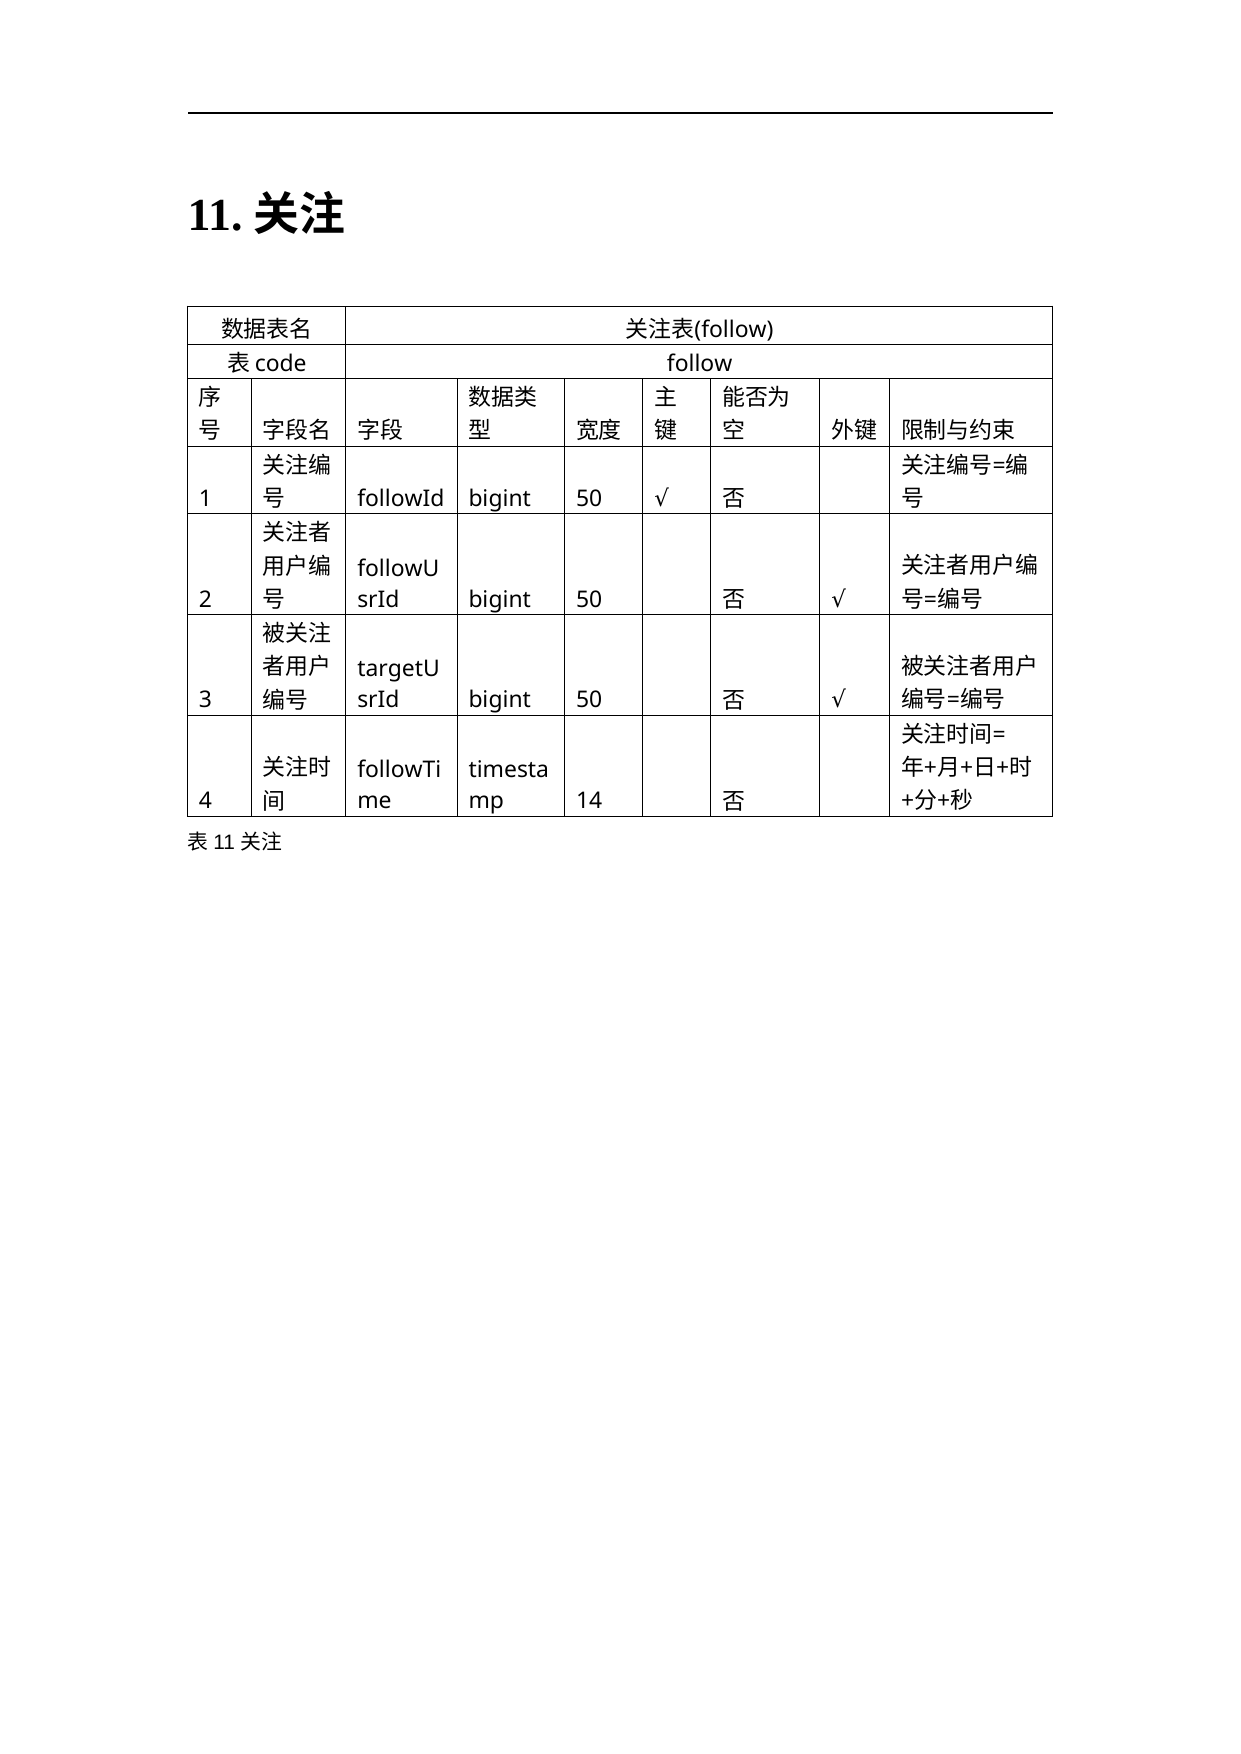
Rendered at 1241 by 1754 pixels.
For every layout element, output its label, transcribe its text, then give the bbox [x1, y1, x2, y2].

table_cell [643, 514, 710, 614]
table_cell 4 [188, 716, 251, 816]
text 表 11 关注 [187, 817, 1053, 857]
table_cell [643, 615, 710, 715]
table_cell √ [643, 447, 710, 513]
table_cell 1 [188, 447, 251, 513]
table_cell 数据类型 [458, 379, 564, 446]
table_cell 表code [188, 345, 345, 378]
table_cell 序号 [188, 379, 251, 446]
table_header 关注表(follow) [346, 307, 1052, 344]
table_cell √ [820, 514, 889, 614]
table_cell bigint [458, 615, 564, 715]
table_cell 被关注者用户编号=编号 [890, 615, 1052, 715]
table_cell bigint [458, 514, 564, 614]
table_header 数据表名 [188, 307, 345, 344]
table_cell 14 [565, 716, 642, 816]
table_cell timestamp [458, 716, 564, 816]
subtitle 关注 [187, 162, 1053, 259]
table_cell 被关注者用户编号 [252, 615, 345, 715]
table_cell 关注编号=编号 [890, 447, 1052, 513]
table_cell [820, 716, 889, 816]
table_cell 50 [565, 615, 642, 715]
table_cell 字段 [346, 379, 457, 446]
table_cell √ [820, 615, 889, 715]
table_cell 限制与约束 [890, 379, 1052, 446]
table_cell 否 [711, 447, 819, 513]
table_cell followTime [346, 716, 457, 816]
table_cell bigint [458, 447, 564, 513]
table_cell 宽度 [565, 379, 642, 446]
table_cell 3 [188, 615, 251, 715]
table_cell follow [346, 345, 1052, 378]
table_cell 50 [565, 514, 642, 614]
table_cell 否 [711, 716, 819, 816]
table_cell followUsrId [346, 514, 457, 614]
table_cell 关注者用户编号=编号 [890, 514, 1052, 614]
table_cell 能否为空 [711, 379, 819, 446]
table_cell 关注时间= 年+月+日+时+分+秒 [890, 716, 1052, 816]
table_cell [820, 447, 889, 513]
table_cell 否 [711, 615, 819, 715]
table_cell 50 [565, 447, 642, 513]
table_cell 2 [188, 514, 251, 614]
table_cell 关注时间 [252, 716, 345, 816]
table_cell 外键 [820, 379, 889, 446]
table_cell 关注者用户编号 [252, 514, 345, 614]
table_cell 关注编号 [252, 447, 345, 513]
table_cell followId [346, 447, 457, 513]
table_cell targetUsrId [346, 615, 457, 715]
table_cell [643, 716, 710, 816]
table_cell 否 [711, 514, 819, 614]
table_cell 主键 [643, 379, 710, 446]
table_cell 字段名 [252, 379, 345, 446]
